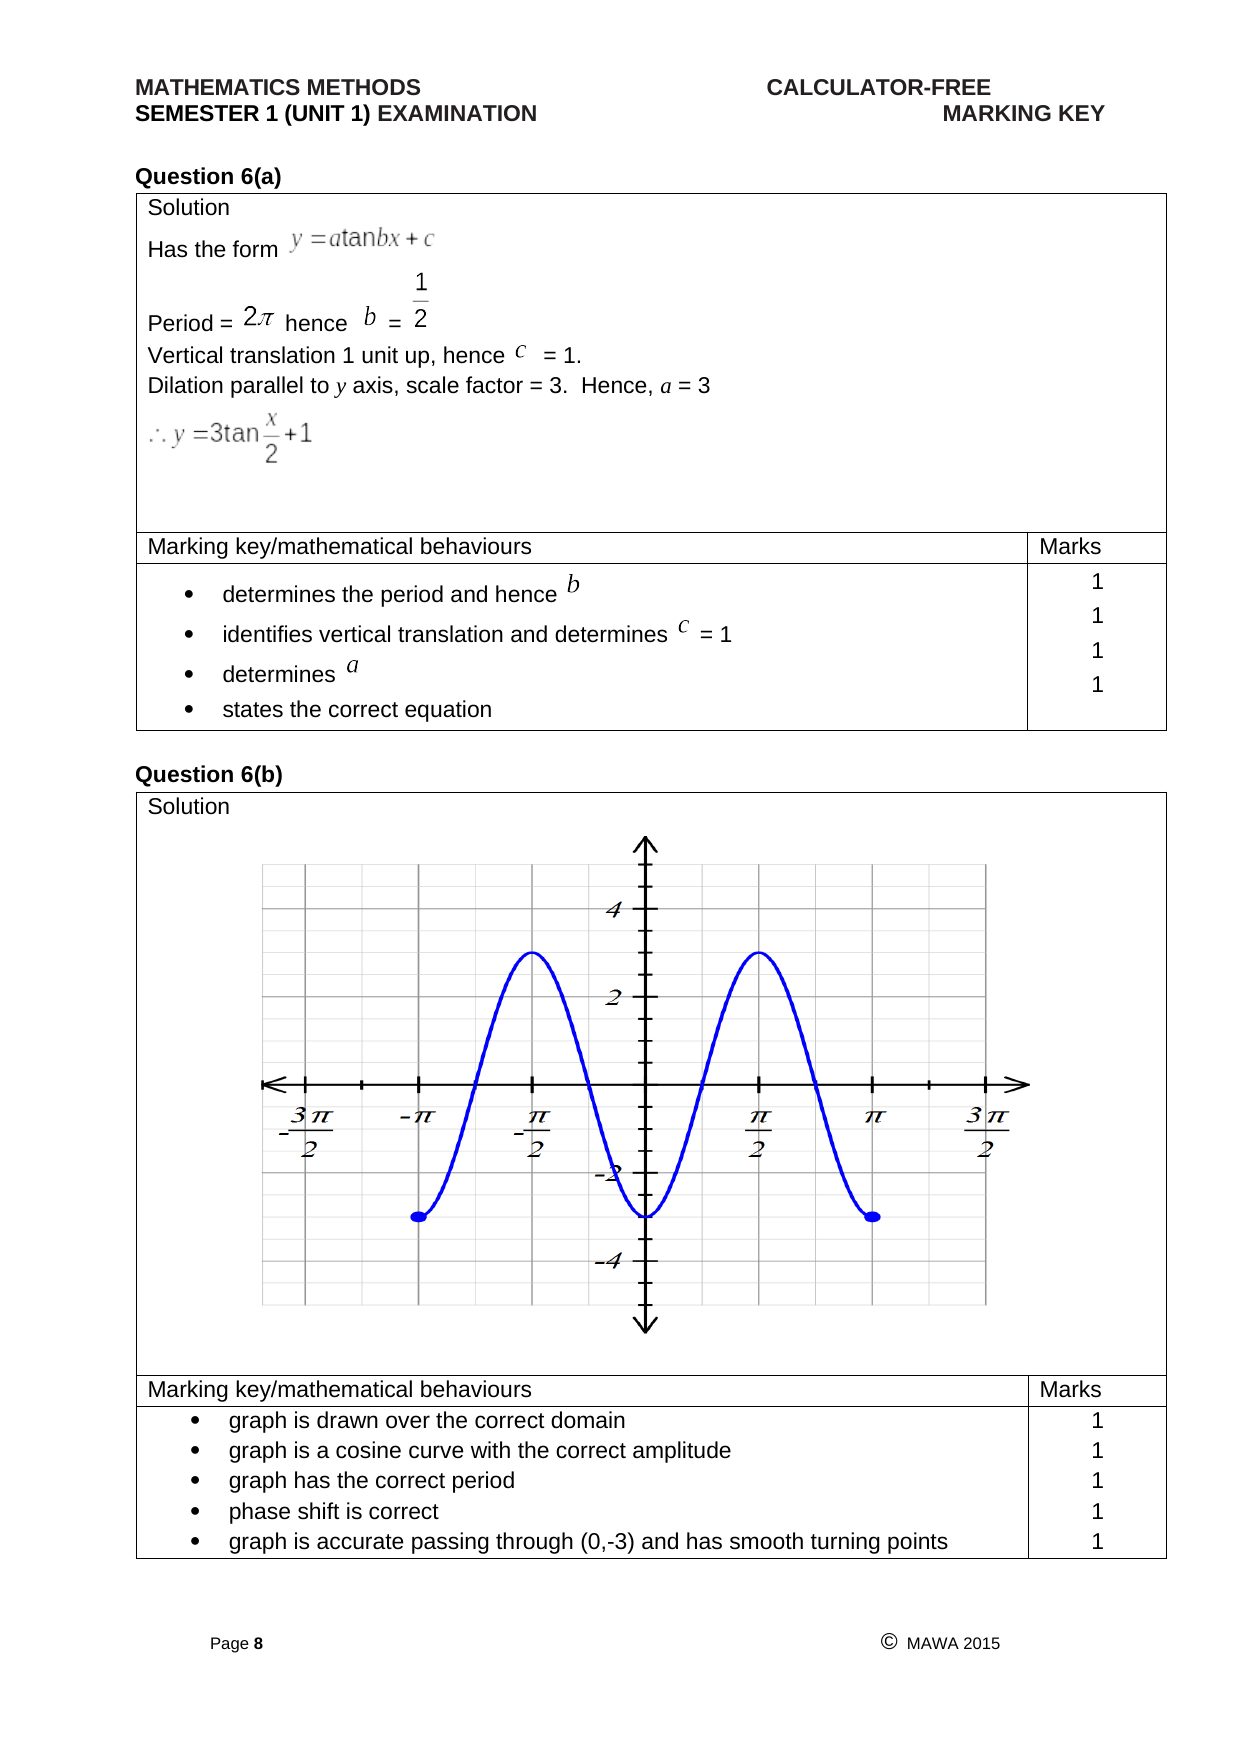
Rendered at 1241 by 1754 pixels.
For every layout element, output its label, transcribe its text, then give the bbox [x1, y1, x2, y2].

table_cell Marking key/mathematical behaviours [137, 1376, 1028, 1406]
table_header Solution [137, 793, 1166, 1375]
text Question 6(a) [135, 163, 1167, 189]
table_cell Marks [1028, 533, 1166, 563]
text Question 6(b) [135, 761, 1167, 788]
table_header Solution Has the form Period = hence = Vertical translation 1 unit up, hence = 1. Dilation parallel to y axis, scale factor = 3. Hence, a = 3 [137, 194, 1166, 532]
table_cell determines the period and hence identifies vertical translation and determines = 1 determines states the correct equation [137, 564, 1027, 730]
table_cell 1 1 1 1 [1028, 564, 1166, 730]
table_cell 1 1 1 1 1 [1029, 1407, 1166, 1558]
table_cell Marking key/mathematical behaviours [137, 533, 1027, 563]
picture [251, 822, 1052, 1341]
table_cell graph is drawn over the correct domain graph is a cosine curve with the correct amplitude graph has the correct period phase shift is correct graph is accurate passing through (0,-3) and has smooth turning points [137, 1407, 1028, 1558]
table_cell Marks [1029, 1376, 1166, 1406]
